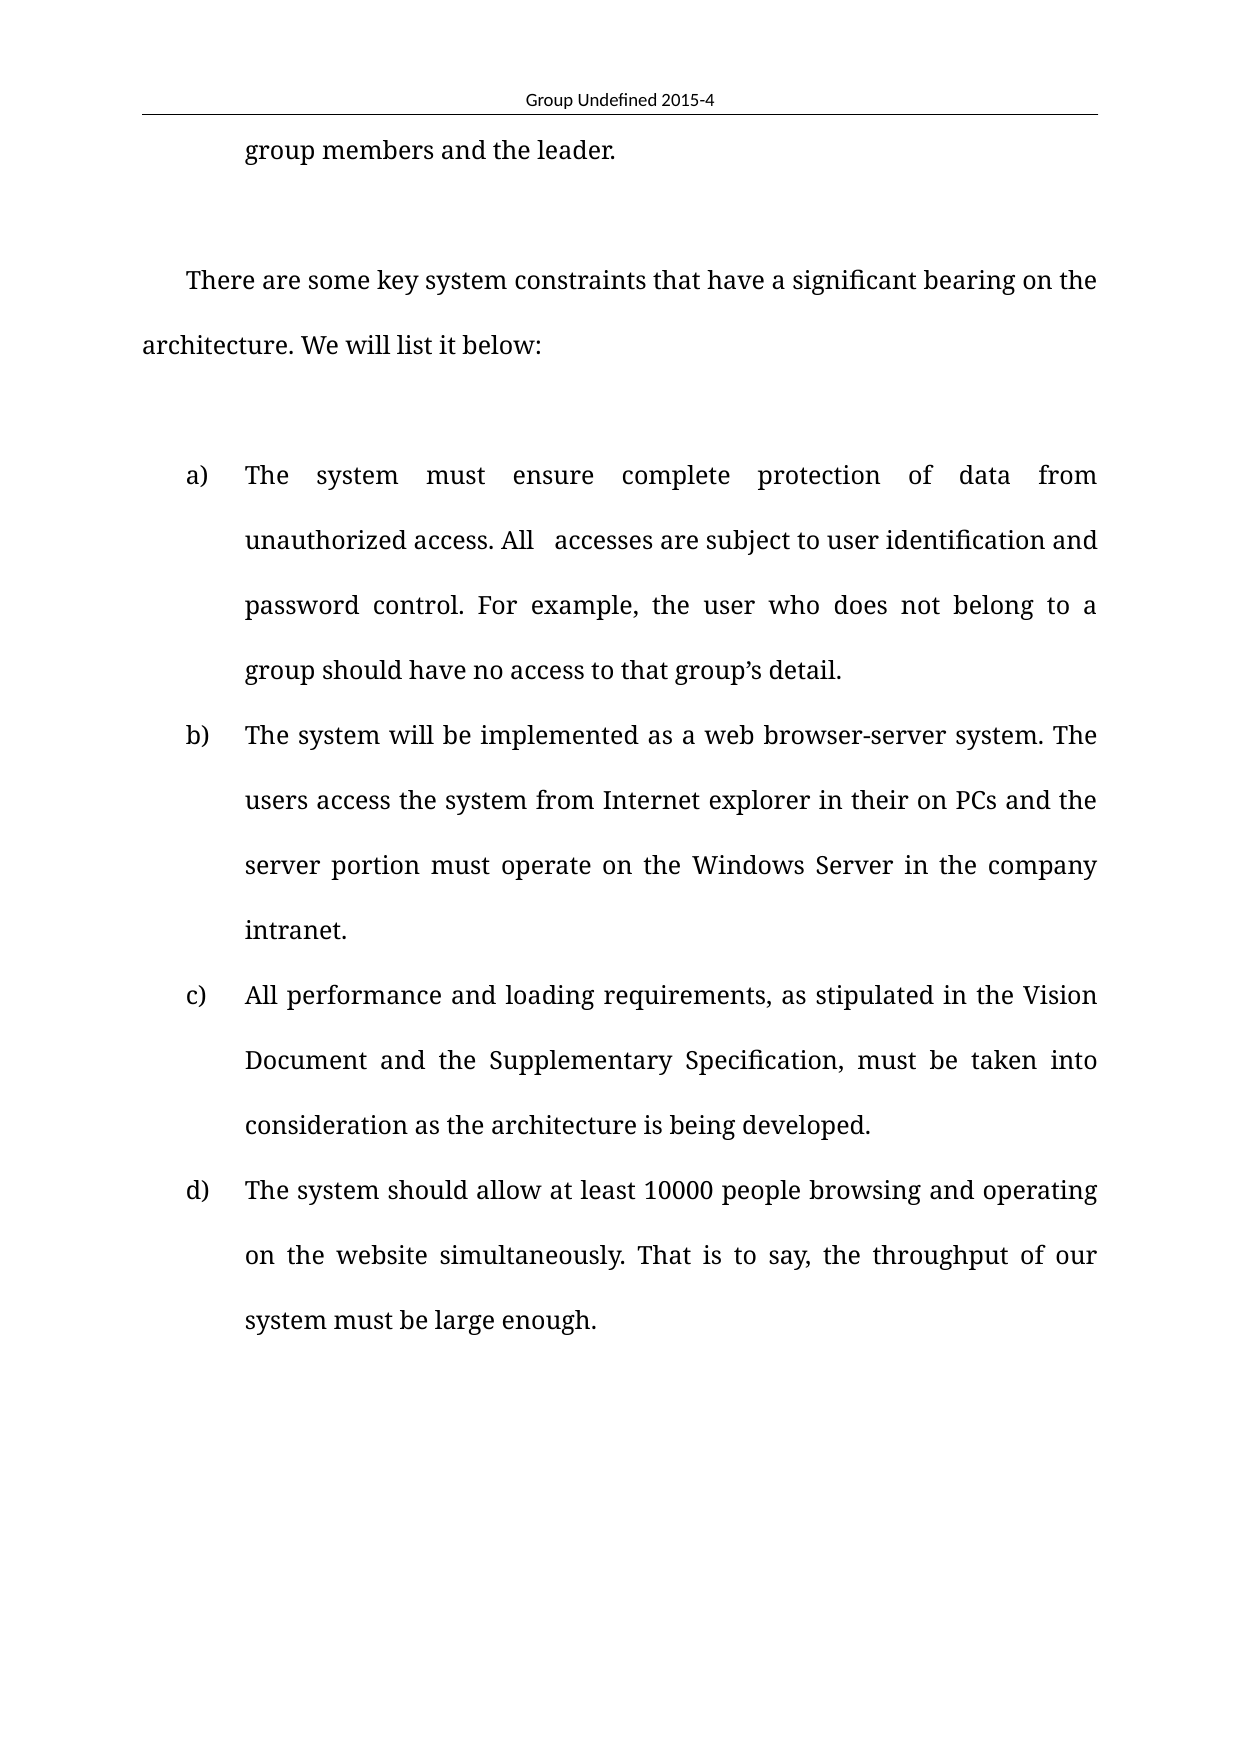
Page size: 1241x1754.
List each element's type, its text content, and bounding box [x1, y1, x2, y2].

list All performance and loading requirements, as stipulated in the Vision Document and the Supplementary Specification, must be taken into consideration as the architecture is being developed. [186, 962, 1098, 1157]
text There are some key system constraints that have a significant bearing on the architecture. We will list it below: [142, 247, 1098, 377]
list The system must ensure complete protection of data from unauthorized access. All accesses are subject to user identification and password control. For example, the user who does not belong to a group should have no access to that group’s detail. [186, 442, 1098, 702]
list Allow group members to establish a closer relationship with other group members and the leader. [186, 117, 1098, 182]
list The system should allow at least 10000 people browsing and operating on the website simultaneously. That is to say, the throughput of our system must be large enough. [186, 1157, 1098, 1352]
list The system will be implemented as a web browser-server system. The users access the system from Internet explorer in their on PCs and the server portion must operate on the Windows Server in the company intranet. [186, 702, 1098, 962]
